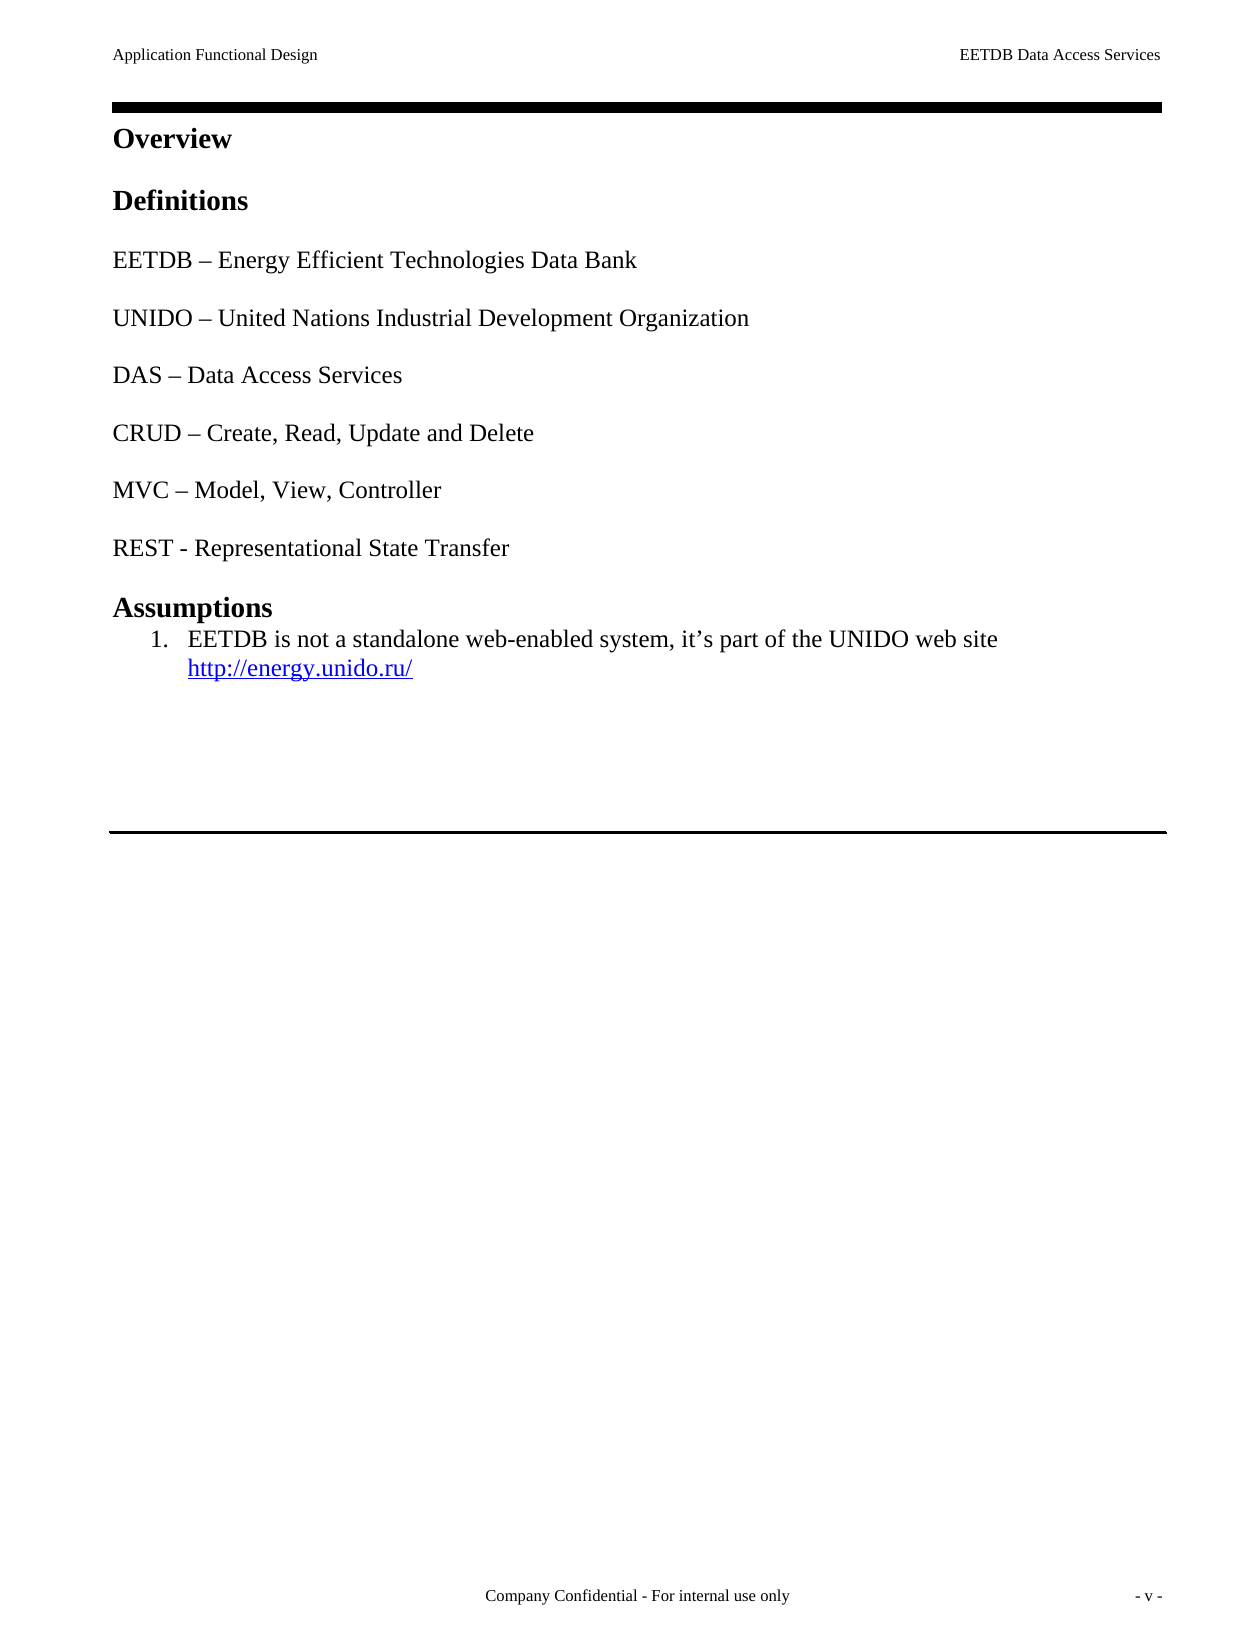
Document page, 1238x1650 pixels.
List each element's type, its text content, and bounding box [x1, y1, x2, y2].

subtitle Overview [112, 113, 1162, 154]
list EETDB is not a standalone web-enabled system, it’s part of the UNIDO web site http://energy.unido.ru/ [150, 624, 1162, 681]
text CRUD – Create, Read, Update and Delete [112, 418, 1162, 447]
text UNIDO – United Nations Industrial Development Organization [112, 303, 1162, 332]
text EETDB – Energy Efficient Technologies Data Bank [112, 245, 1162, 274]
subtitle Definitions [112, 183, 1162, 217]
text MVC – Model, View, Controller [112, 475, 1162, 504]
text DAS – Data Access Services [112, 360, 1162, 389]
subtitle Assumptions [112, 590, 1162, 624]
text REST - Representational State Transfer [112, 533, 1162, 562]
